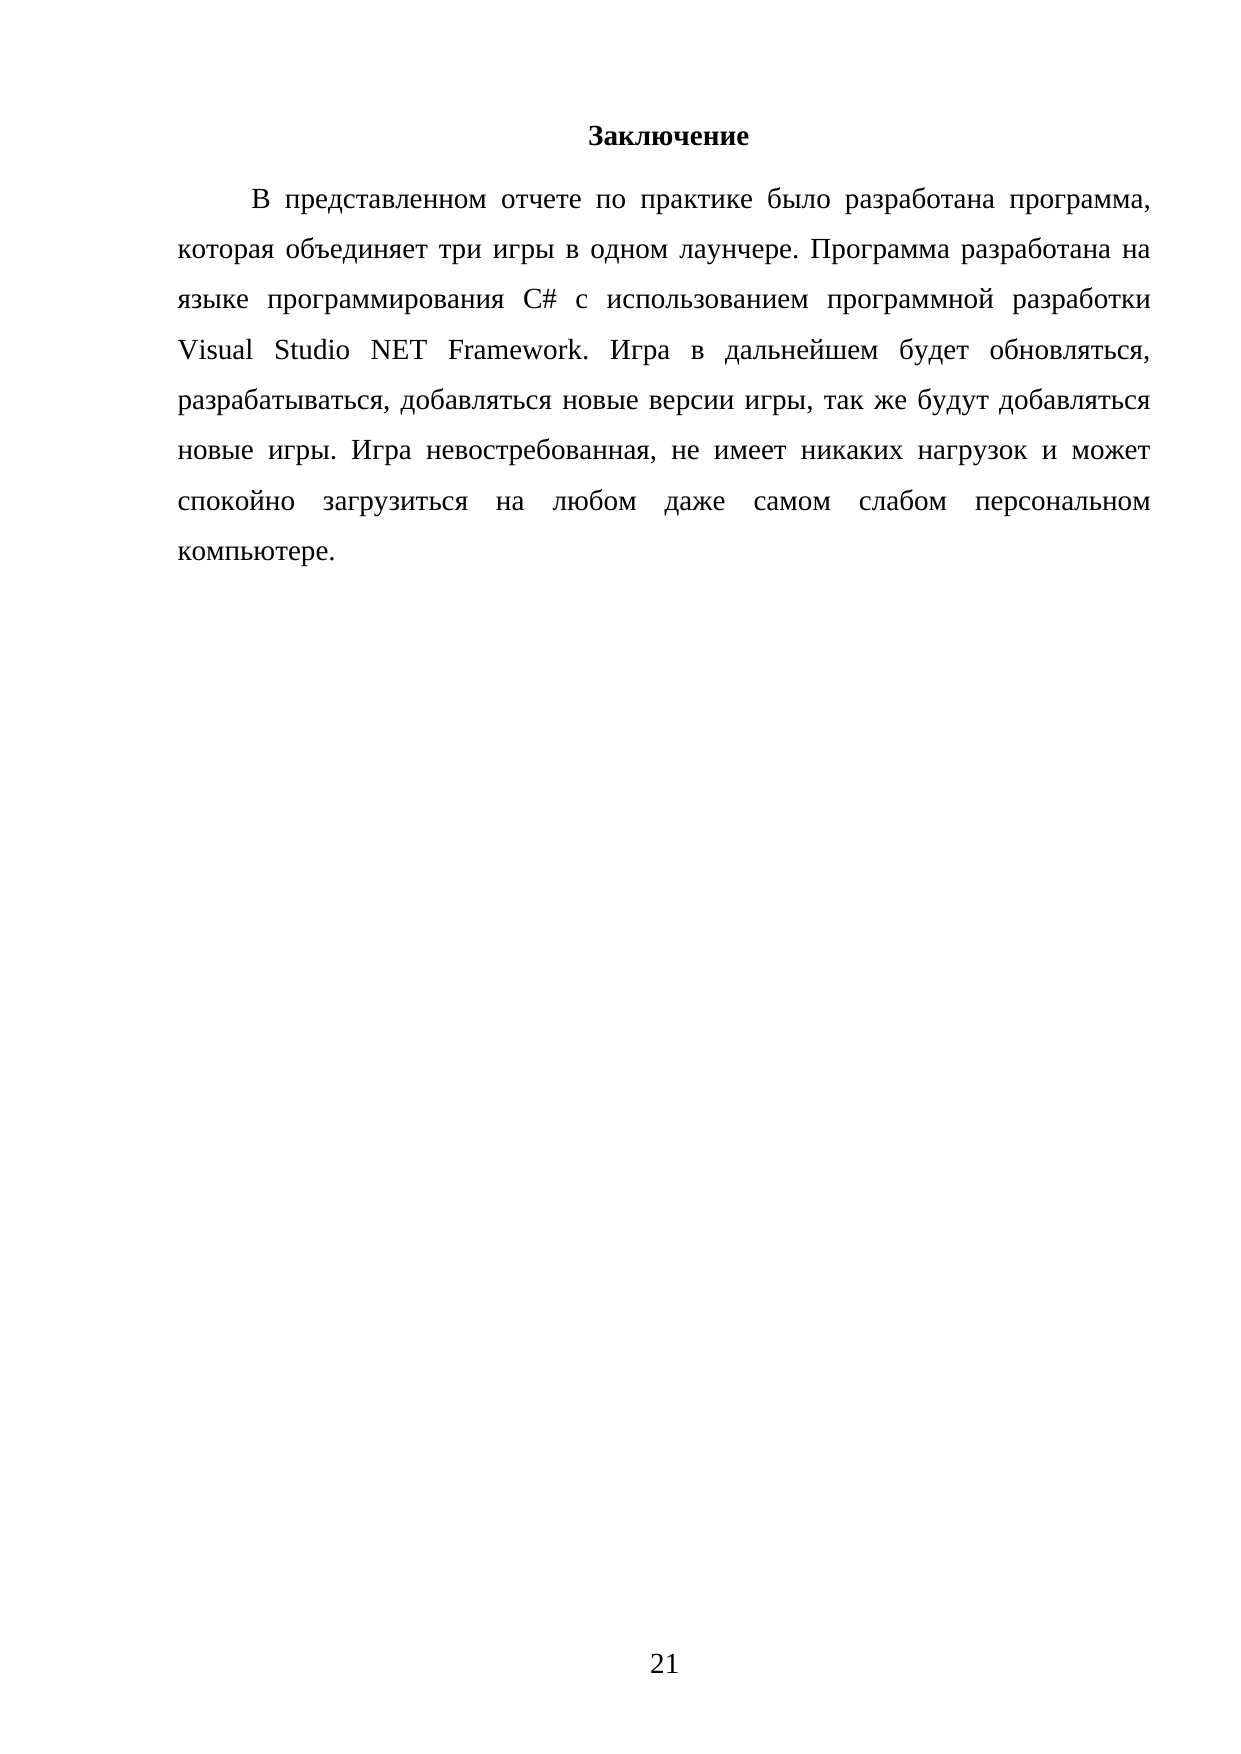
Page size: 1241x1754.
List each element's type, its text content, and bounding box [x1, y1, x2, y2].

text Заключение [177, 118, 1160, 152]
text В представленном отчете по практике было разработана программа, которая объединяет три игры в одном лаунчере. Программа разработана на языке программирования C# с использованием программной разработки Visual Studio NET Framework. Игра в дальнейшем будет обновляться, разрабатываться, добавляться новые версии игры, так же будут добавляться новые игры. Игра невостребованная, не имеет никаких нагрузок и может спокойно загрузиться на любом даже самом слабом персональном компьютере. [177, 181, 1152, 567]
